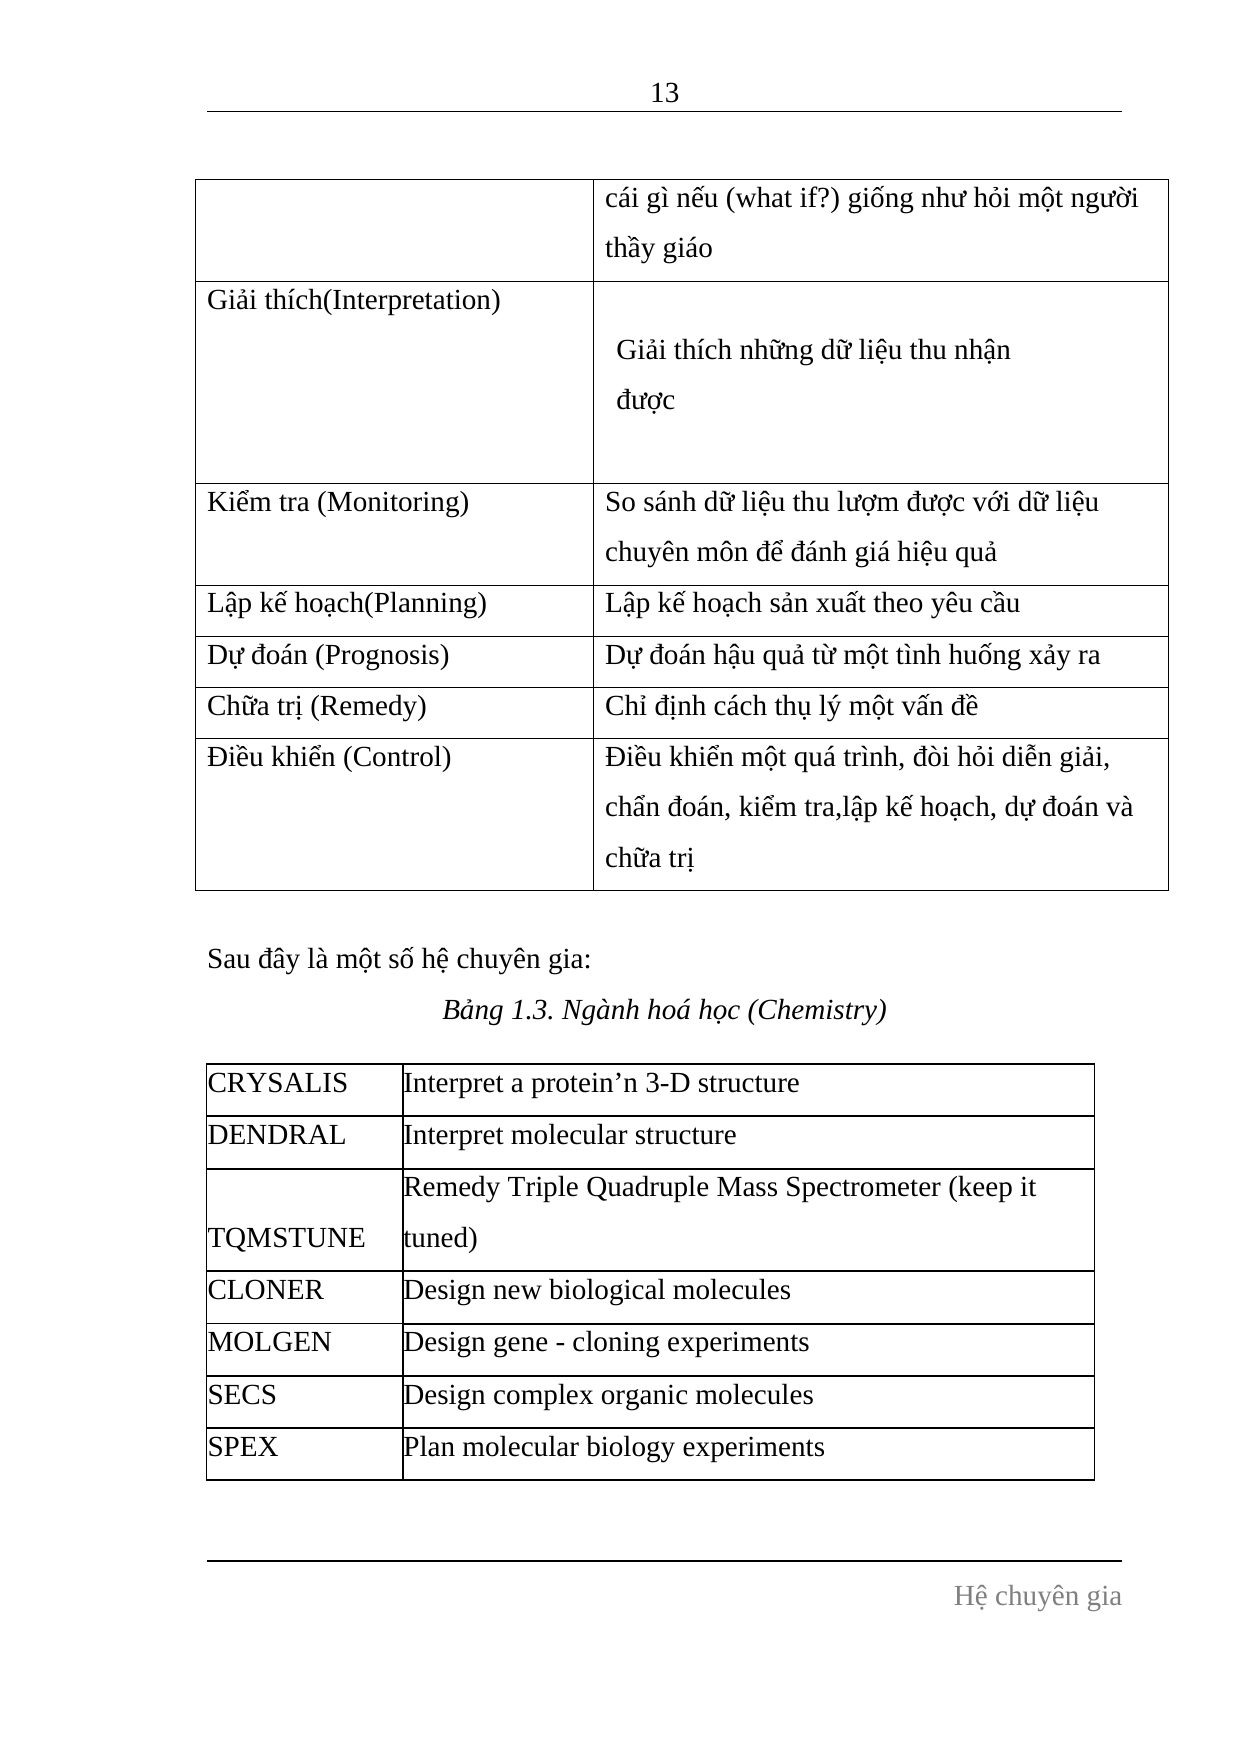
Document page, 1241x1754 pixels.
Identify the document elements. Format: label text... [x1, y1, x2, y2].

table_cell [594, 282, 1168, 483]
text Sau đây là một số hệ chuyên gia: [207, 941, 1122, 975]
table_cell Dự đoán (Prognosis) [196, 637, 593, 687]
list Bảng 1.3. Ngành hoá học (Chemistry) [207, 992, 1122, 1025]
table_cell DENDRAL [207, 1117, 402, 1167]
table_cell Remedy Triple Quadruple Mass Spectrometer (keep it tuned) [404, 1170, 1094, 1270]
table_cell So sánh dữ liệu thu lượm được với dữ liệu chuyên môn để đánh giá hiệu quả [594, 484, 1168, 584]
table_header Interpret a protein’n 3-D structure [404, 1065, 1094, 1115]
table_cell Dự đoán hậu quả từ một tình huống xảy ra [594, 637, 1168, 687]
table_cell CLONER [207, 1272, 402, 1322]
table_cell Design new biological molecules [404, 1272, 1094, 1322]
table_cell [594, 180, 1168, 281]
table_cell TQMSTUNE [207, 1170, 402, 1270]
table_cell MOLGEN [207, 1324, 402, 1375]
table_cell Plan molecular biology experiments [404, 1429, 1094, 1479]
table_cell Chữa trị (Remedy) [196, 688, 593, 738]
table_cell Giải thích(Interpretation) [196, 282, 593, 483]
table_cell Lập kế hoạch sản xuất theo yêu cầu [594, 586, 1168, 636]
table_header CRYSALIS [207, 1065, 402, 1115]
table_cell Lập kế hoạch(Planning) [196, 586, 593, 636]
table_cell Chỉ định cách thụ lý một vấn đề [594, 688, 1168, 738]
table_cell Design complex organic molecules [404, 1377, 1094, 1427]
table_cell SPEX [207, 1429, 402, 1479]
table_cell Design gene - cloning experiments [404, 1325, 1094, 1375]
table_cell SECS [207, 1377, 402, 1427]
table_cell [196, 180, 593, 281]
table_cell Kiểm tra (Monitoring) [196, 484, 593, 584]
table_cell Điều khiển một quá trình, đòi hỏi diễn giải, chẩn đoán, kiểm tra,lập kế hoạch, dự đoán và chữa trị [594, 739, 1168, 890]
table_cell Điều khiển (Control) [196, 739, 593, 890]
table_cell Interpret molecular structure [404, 1117, 1094, 1167]
